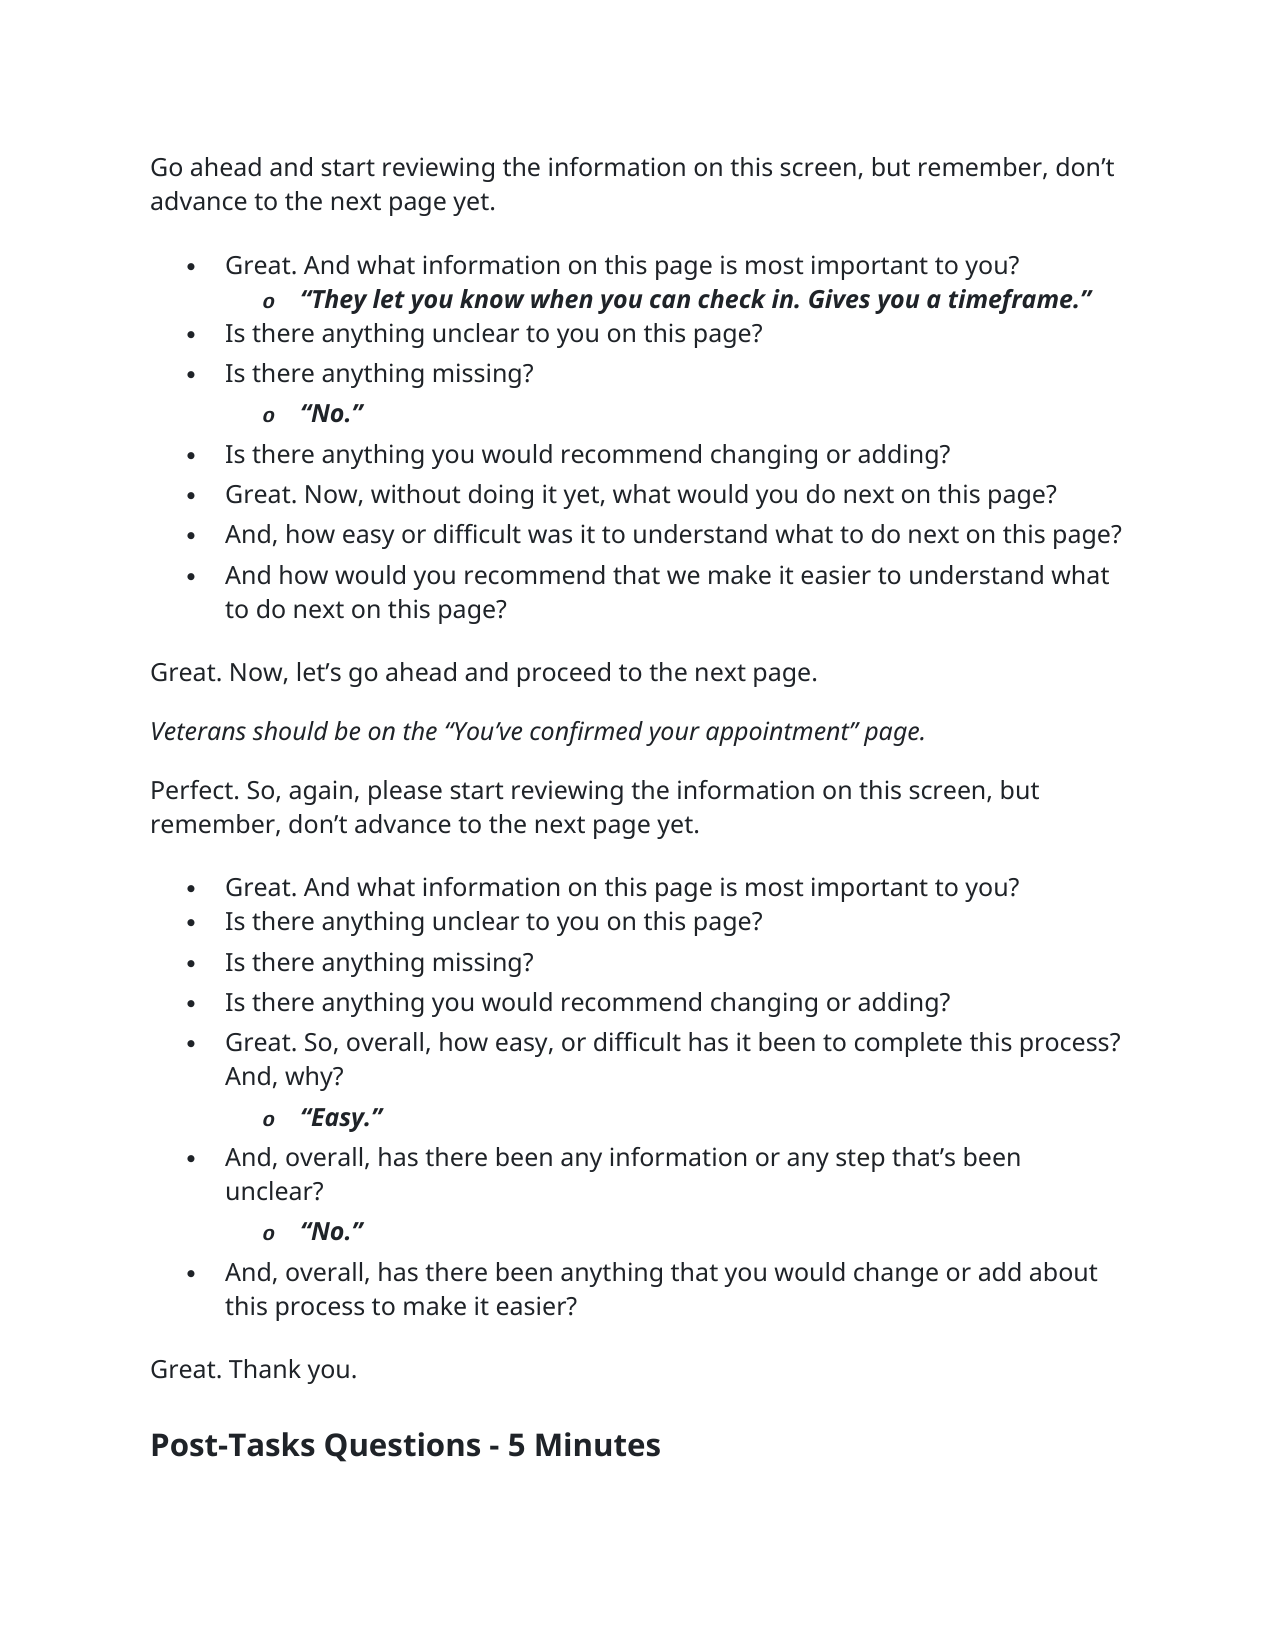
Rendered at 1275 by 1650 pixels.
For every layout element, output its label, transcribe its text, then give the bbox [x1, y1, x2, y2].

text Post-Tasks Questions - 5 Minutes [150, 1423, 1125, 1466]
list Is there anything missing? [187, 356, 1125, 390]
list “Easy.” [262, 1099, 1125, 1133]
list Is there anything unclear to you on this page? [187, 904, 1125, 938]
list Is there anything you would recommend changing or adding? [187, 985, 1125, 1019]
list And, overall, has there been anything that you would change or add about this process to make it easier? [187, 1254, 1125, 1322]
list And how would you recommend that we make it easier to understand what to do next on this page? [187, 557, 1125, 625]
list Is there anything you would recommend changing or adding? [187, 436, 1125, 470]
text Great. Now, let’s go ahead and proceed to the next page. [150, 654, 1125, 689]
text Go ahead and start reviewing the information on this screen, but remember, don’t advance to the next page yet. [150, 150, 1125, 218]
text Great. Thank you. [150, 1352, 1125, 1386]
list “No.” [262, 396, 1125, 430]
list And, overall, has there been any information or any step that’s been unclear? [187, 1140, 1125, 1208]
list Is there anything unclear to you on this page? [187, 315, 1125, 349]
text Perfect. So, again, please start reviewing the information on this screen, but remember, don’t advance to the next page yet. [150, 773, 1125, 841]
list Is there anything missing? [187, 944, 1125, 978]
list “They let you know when you can check in. Gives you a timeframe.” [262, 281, 1125, 315]
list Great. So, overall, how easy, or difficult has it been to complete this process? And, why? [187, 1025, 1125, 1093]
text Veterans should be on the “You’ve confirmed your appointment” page. [150, 714, 1125, 748]
list And, how easy or difficult was it to understand what to do next on this page? [187, 517, 1125, 551]
list Great. Now, without doing it yet, what would you do next on this page? [187, 477, 1125, 511]
list Great. And what information on this page is most important to you? [187, 870, 1125, 904]
list Great. And what information on this page is most important to you? [187, 247, 1125, 281]
list “No.” [262, 1214, 1125, 1248]
